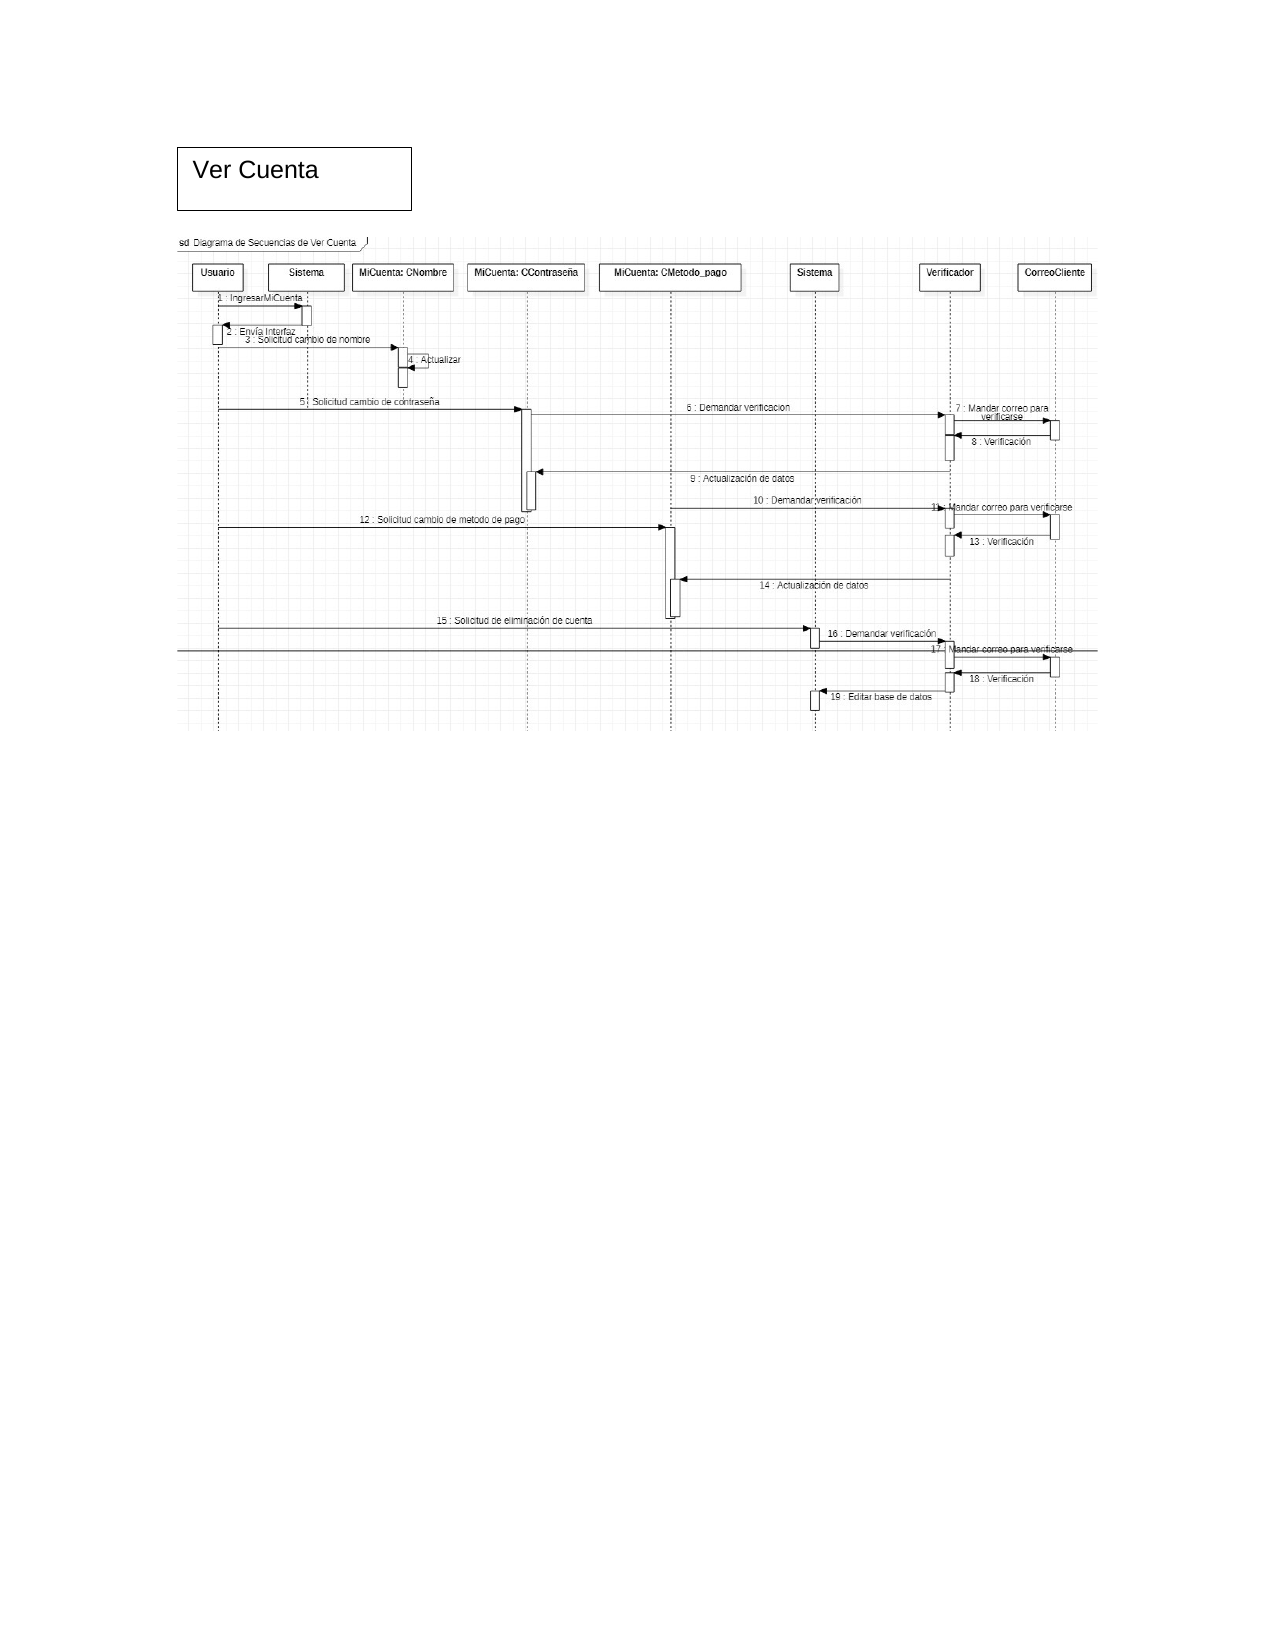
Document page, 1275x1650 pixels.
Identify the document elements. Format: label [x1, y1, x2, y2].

picture [177, 237, 1098, 731]
